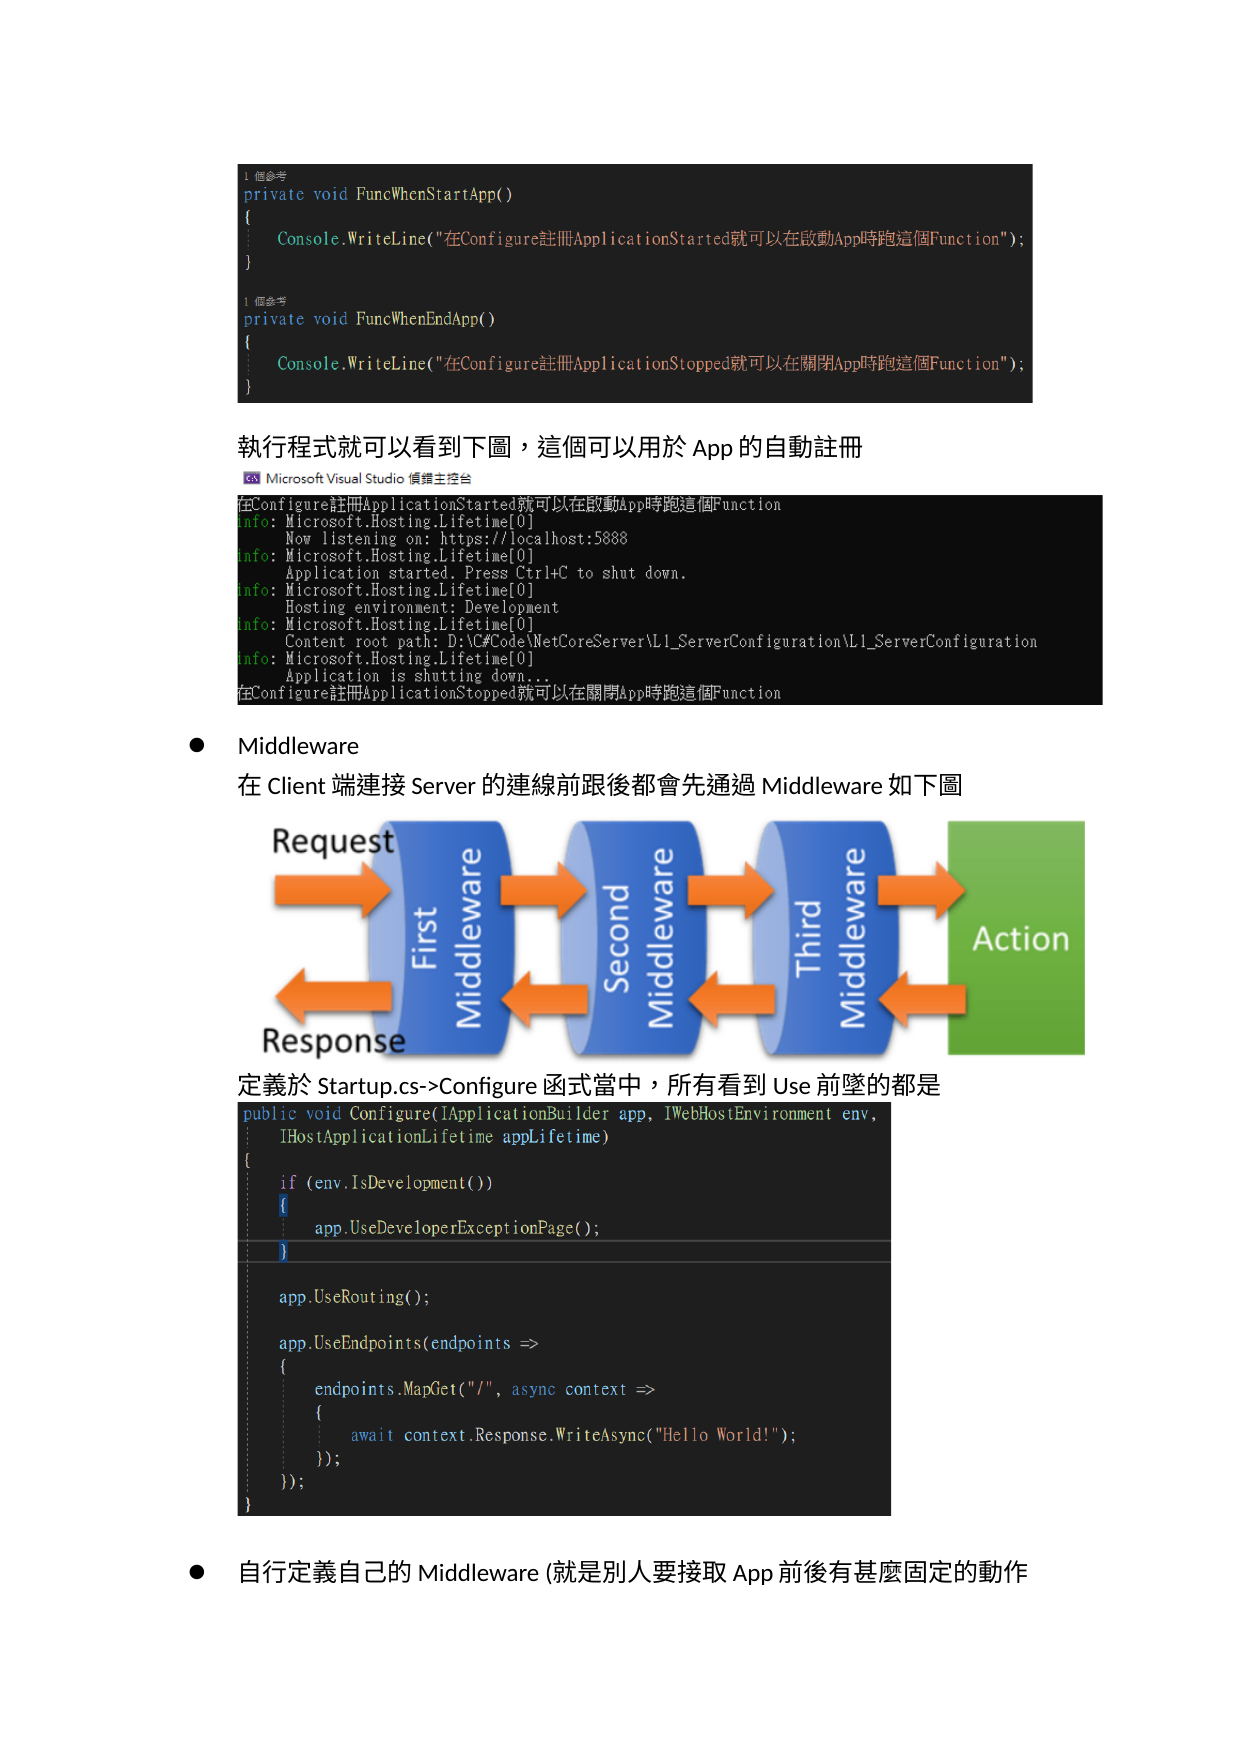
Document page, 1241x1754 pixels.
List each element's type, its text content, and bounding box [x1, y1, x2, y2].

text 執行程式就可以看到下圖，這個可以用於App的自動註冊 [237, 427, 1053, 464]
picture [237, 164, 1033, 403]
picture [237, 1102, 892, 1516]
picture [237, 802, 1103, 1064]
list 在Client端連接Server的連線前跟後都會先通過Middleware如下圖 [237, 764, 1053, 802]
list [187, 1552, 1053, 1589]
list 定義於Startup.cs->Configure函式當中，所有看到Use前墜的都是 [237, 1064, 1053, 1102]
picture [237, 464, 1103, 705]
list Middleware [187, 727, 1053, 764]
